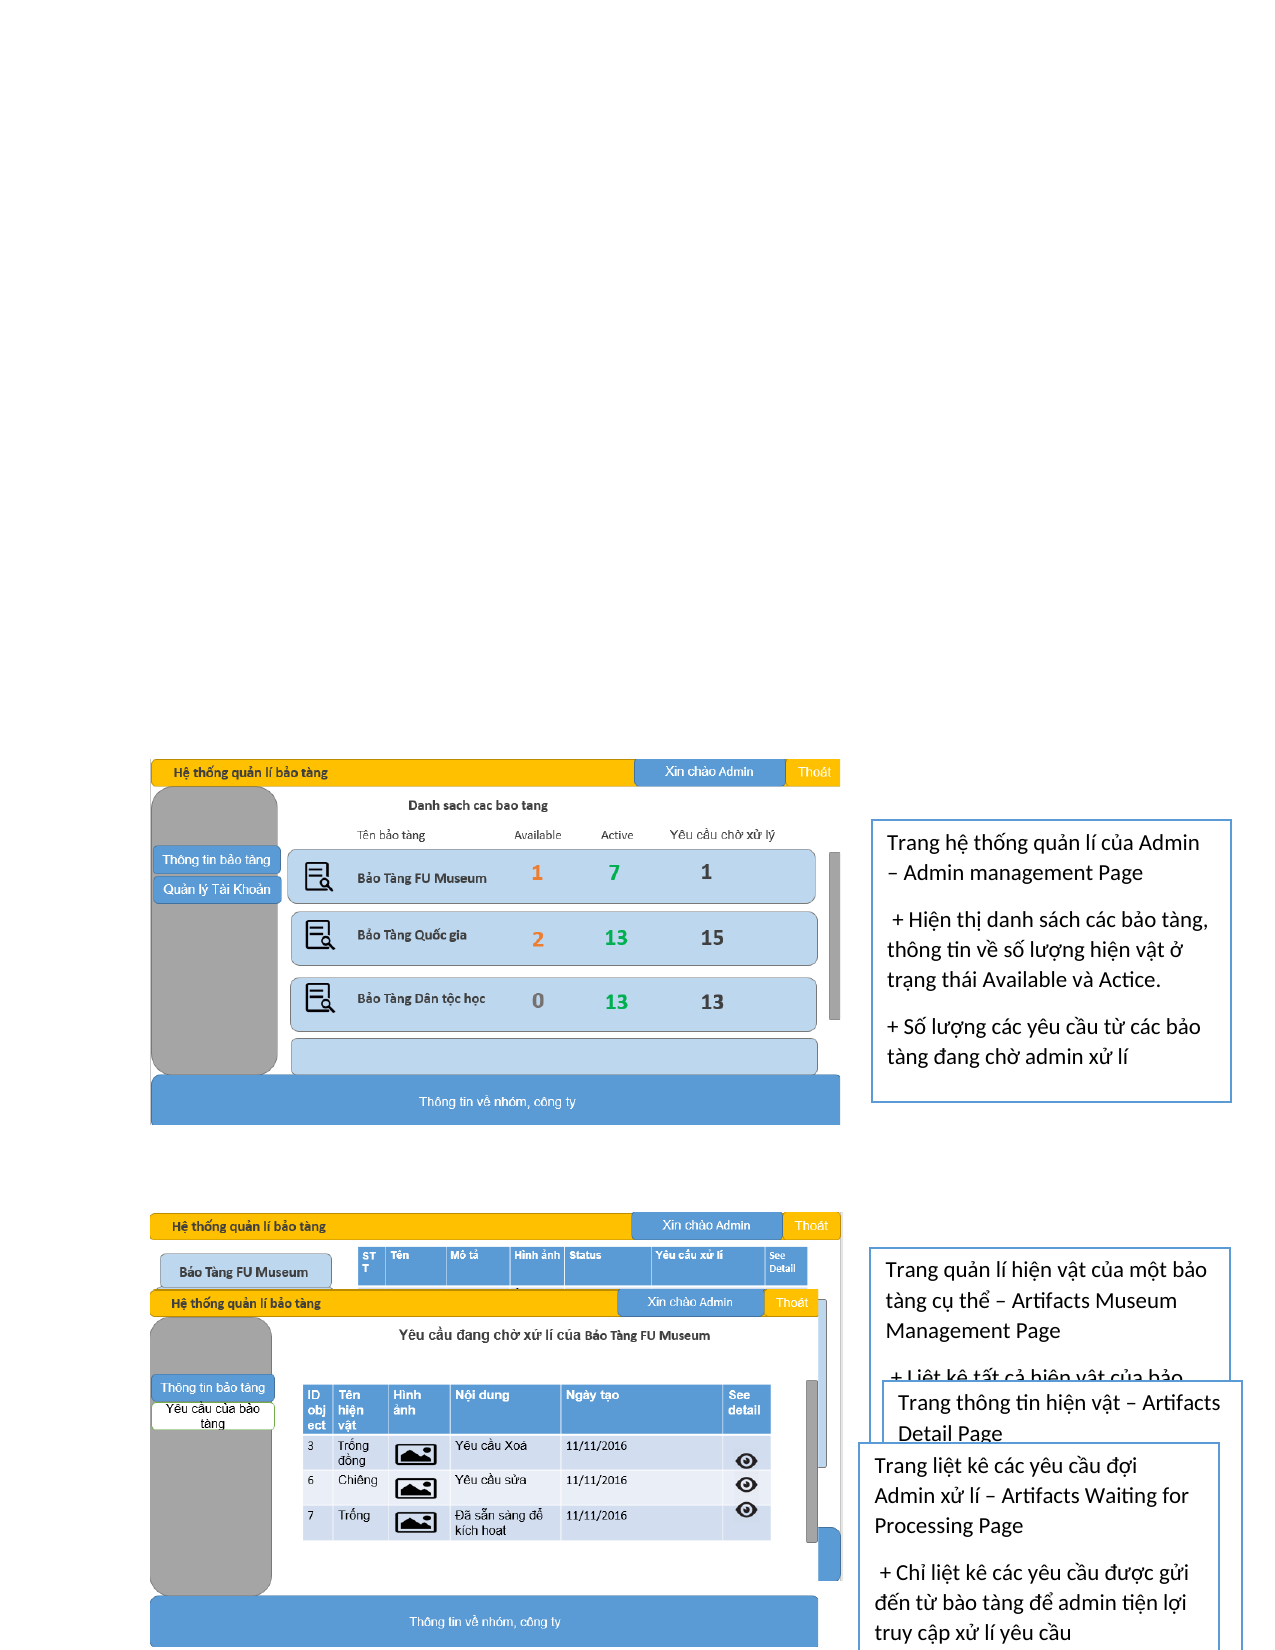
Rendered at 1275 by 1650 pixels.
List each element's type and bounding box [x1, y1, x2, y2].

picture [150, 1212, 843, 1647]
picture [150, 759, 840, 1125]
